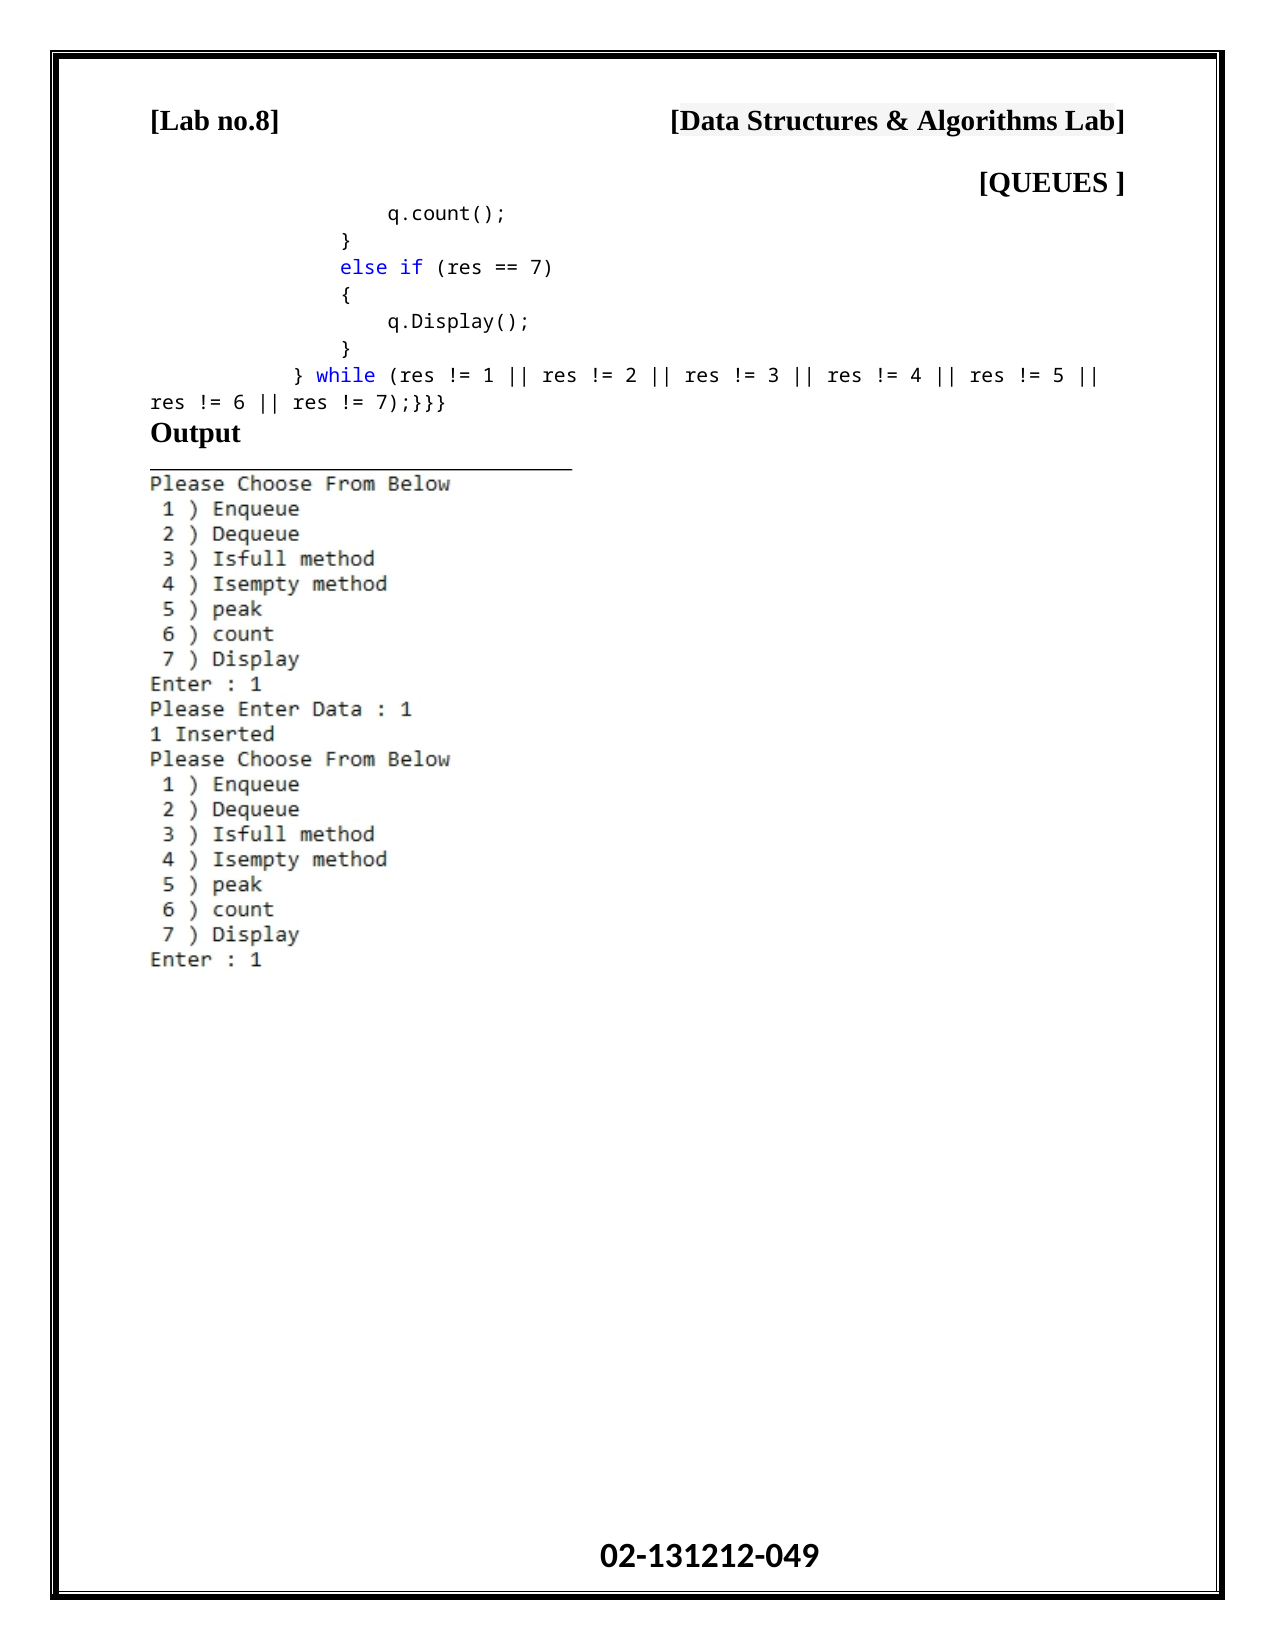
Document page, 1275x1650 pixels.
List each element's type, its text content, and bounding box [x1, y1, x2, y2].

text } [150, 226, 1125, 253]
picture [150, 469, 574, 976]
text q.Display(); [150, 307, 1125, 334]
text } while (res != 1 || res != 2 || res != 3 || res != 4 || res != 5 || res != 6 || res != 7);}}} [150, 361, 1125, 415]
text else if (res == 7) [150, 253, 1125, 280]
text } [150, 334, 1125, 361]
text Output [150, 415, 1125, 448]
text { [150, 280, 1125, 307]
text q.count(); [150, 199, 1125, 226]
